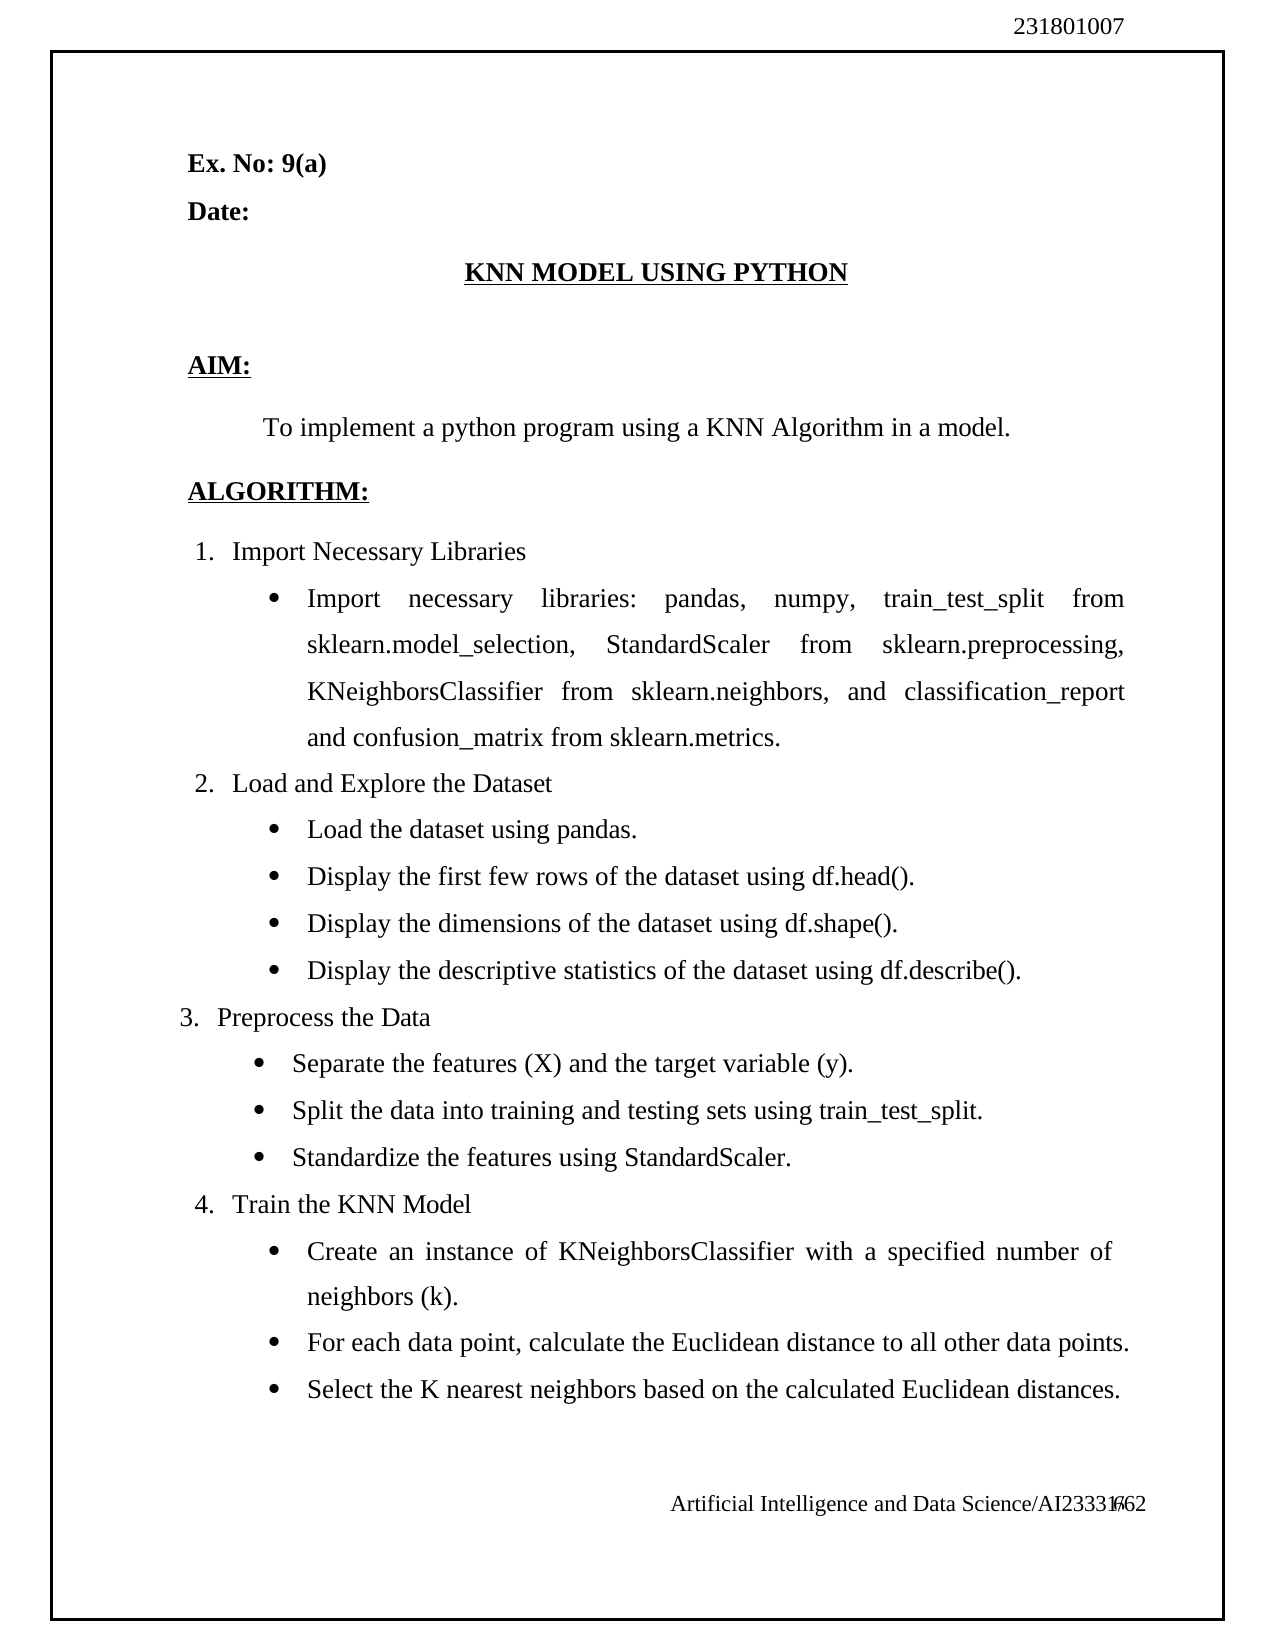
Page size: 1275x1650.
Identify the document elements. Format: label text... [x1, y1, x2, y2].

text To implement a python program using a KNN Algorithm in a model. [142, 411, 1132, 442]
list Load the dataset using pandas. [269, 814, 1162, 845]
list Import Necessary Libraries [194, 536, 1162, 567]
subtitle KNN MODEL USING PYTHON [150, 256, 1162, 288]
list Separate the features (X) and the target variable (y). [254, 1047, 1162, 1079]
text AIM: [187, 349, 1162, 381]
list Select the K nearest neighbors based on the calculated Euclidean distances. [269, 1373, 1162, 1404]
list Create an instance of KNeighborsClassifier with a specified number of neighbors (k). [269, 1234, 1124, 1311]
text Ex. No: 9(a) Date: [187, 148, 375, 226]
list For each data point, calculate the Euclidean distance to all other data points. [269, 1326, 1162, 1357]
text Artificial Intelligence and Data Science/AI23331/62 [670, 1489, 1162, 1516]
list Train the KNN Model [194, 1188, 1162, 1219]
list Load and Explore the Dataset [194, 767, 1162, 798]
list Preprocess the Data [179, 1001, 1162, 1032]
list Display the dimensions of the dataset using df.shape(). [269, 907, 1162, 939]
list Split the data into training and testing sets using train_test_split. [254, 1094, 1162, 1126]
list Display the first few rows of the dataset using df.head(). [269, 860, 1162, 892]
list Standardize the features using StandardScaler. [254, 1141, 1162, 1172]
list Display the descriptive statistics of the dataset using df.describe(). [269, 954, 1162, 985]
list Import necessary libraries: pandas, numpy, train_test_split from sklearn.model_selection, StandardScaler from sklearn.preprocessing, KNeighborsClassifier from sklearn.neighbors, and classification_report and confusion_matrix from sklearn.metrics. [269, 582, 1125, 752]
subtitle ALGORITHM: [187, 475, 1162, 506]
